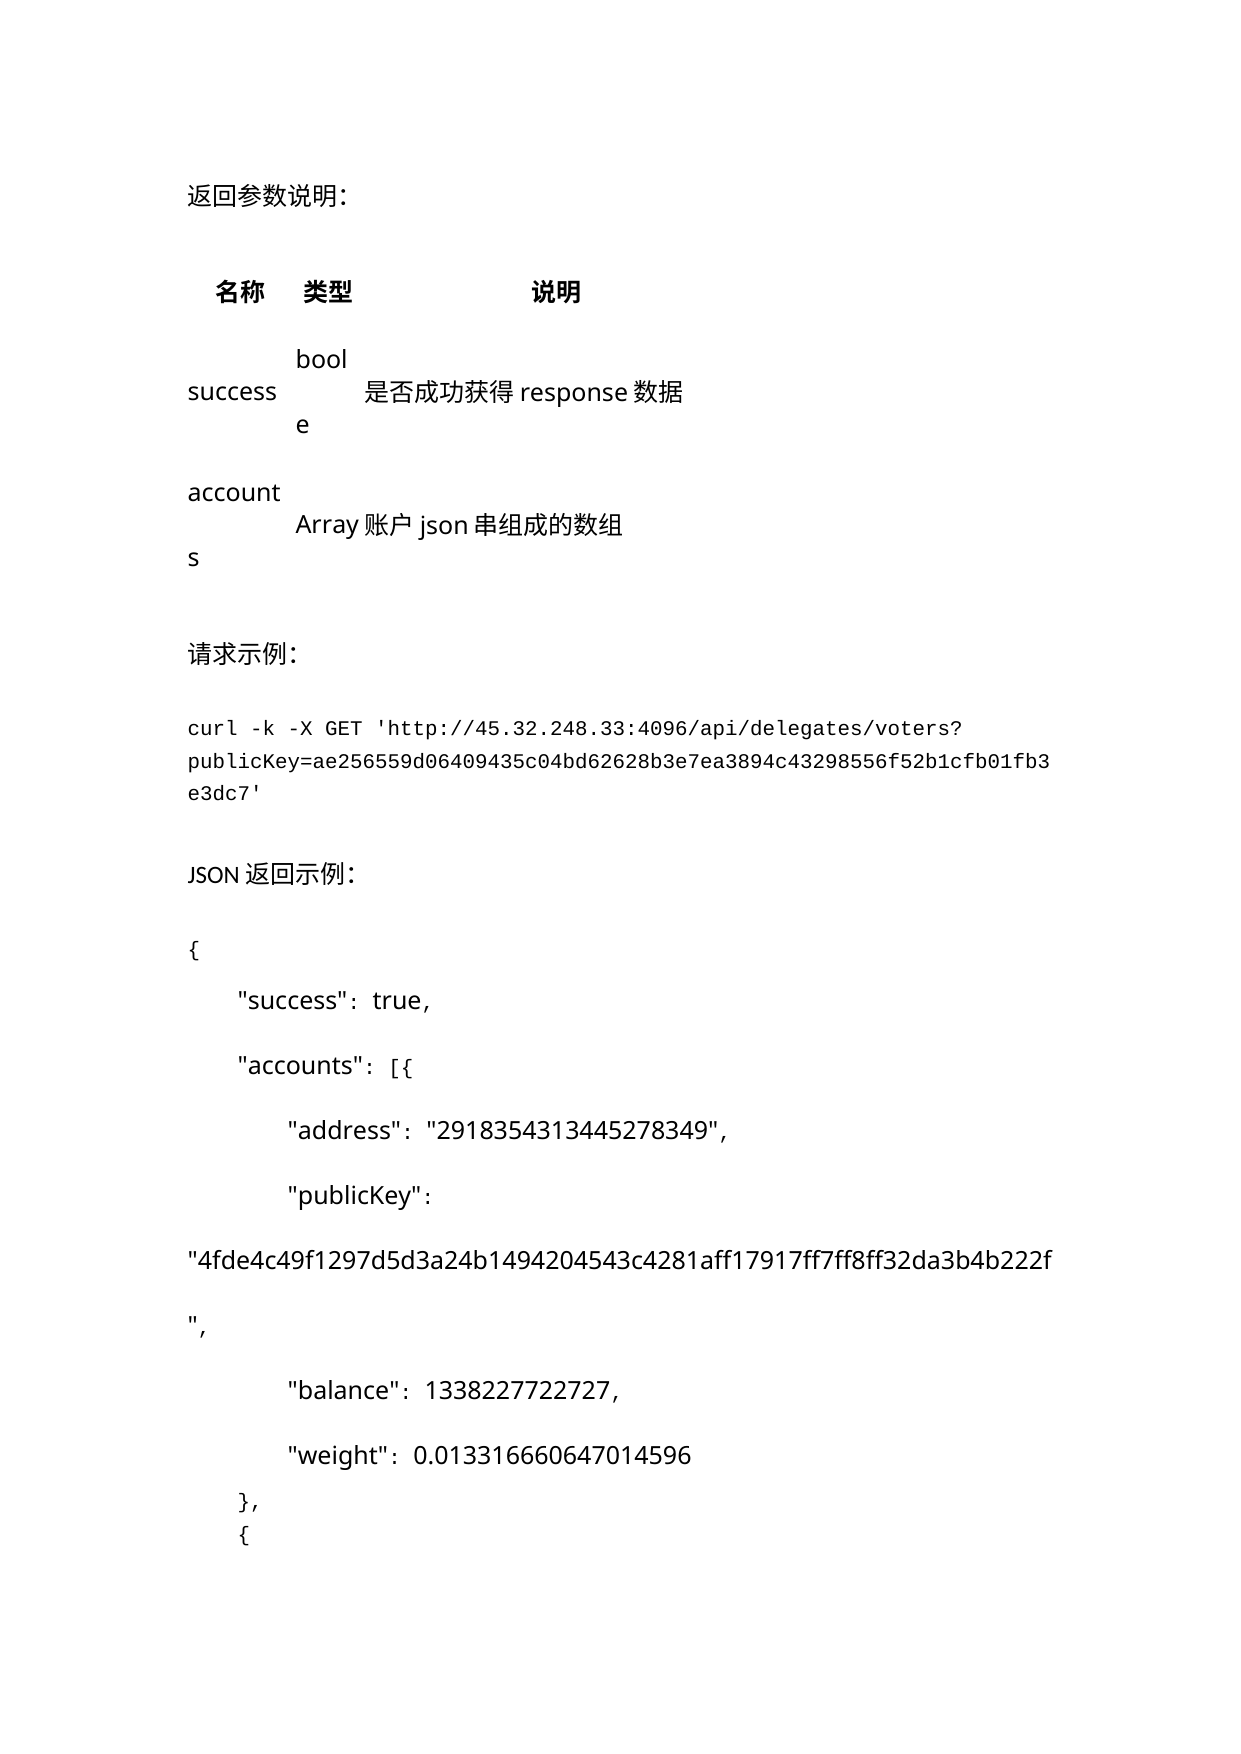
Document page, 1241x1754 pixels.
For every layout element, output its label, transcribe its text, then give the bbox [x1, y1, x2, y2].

table_cell accounts [186, 458, 294, 591]
table_cell boole [294, 324, 363, 457]
text { [187, 1520, 1053, 1552]
text "success": true, [187, 967, 1053, 1032]
table_cell 账户json串组成的数组 [363, 458, 749, 591]
text "accounts": [{ [187, 1032, 1053, 1097]
text "weight": 0.013316660647014596 [187, 1422, 1053, 1487]
text 请求示例： [187, 620, 1053, 685]
table_header 名称 [186, 256, 294, 324]
text "address": "2918354313445278349", [187, 1097, 1053, 1162]
text "balance": 1338227722727, [187, 1357, 1053, 1422]
text 返回参数说明： [187, 162, 1053, 227]
table_header 类型 [294, 256, 363, 324]
text JSON返回示例： [187, 841, 1053, 906]
text "publicKey": "4fde4c49f1297d5d3a24b1494204543c4281aff17917ff7ff8ff32da3b4b222f", [187, 1162, 1053, 1357]
table_cell 是否成功获得response数据 [363, 324, 749, 457]
table_header 说明 [363, 256, 749, 324]
table_cell Array [294, 458, 363, 591]
text { [187, 935, 1053, 967]
text curl -k -X GET 'http://45.32.248.33:4096/api/delegates/voters?publicKey=ae256559d06409435c04bd62628b3e7ea3894c43298556f52b1cfb01fb3e3dc7' [187, 714, 1053, 811]
table_cell success [186, 324, 294, 457]
text }, [187, 1487, 1053, 1520]
